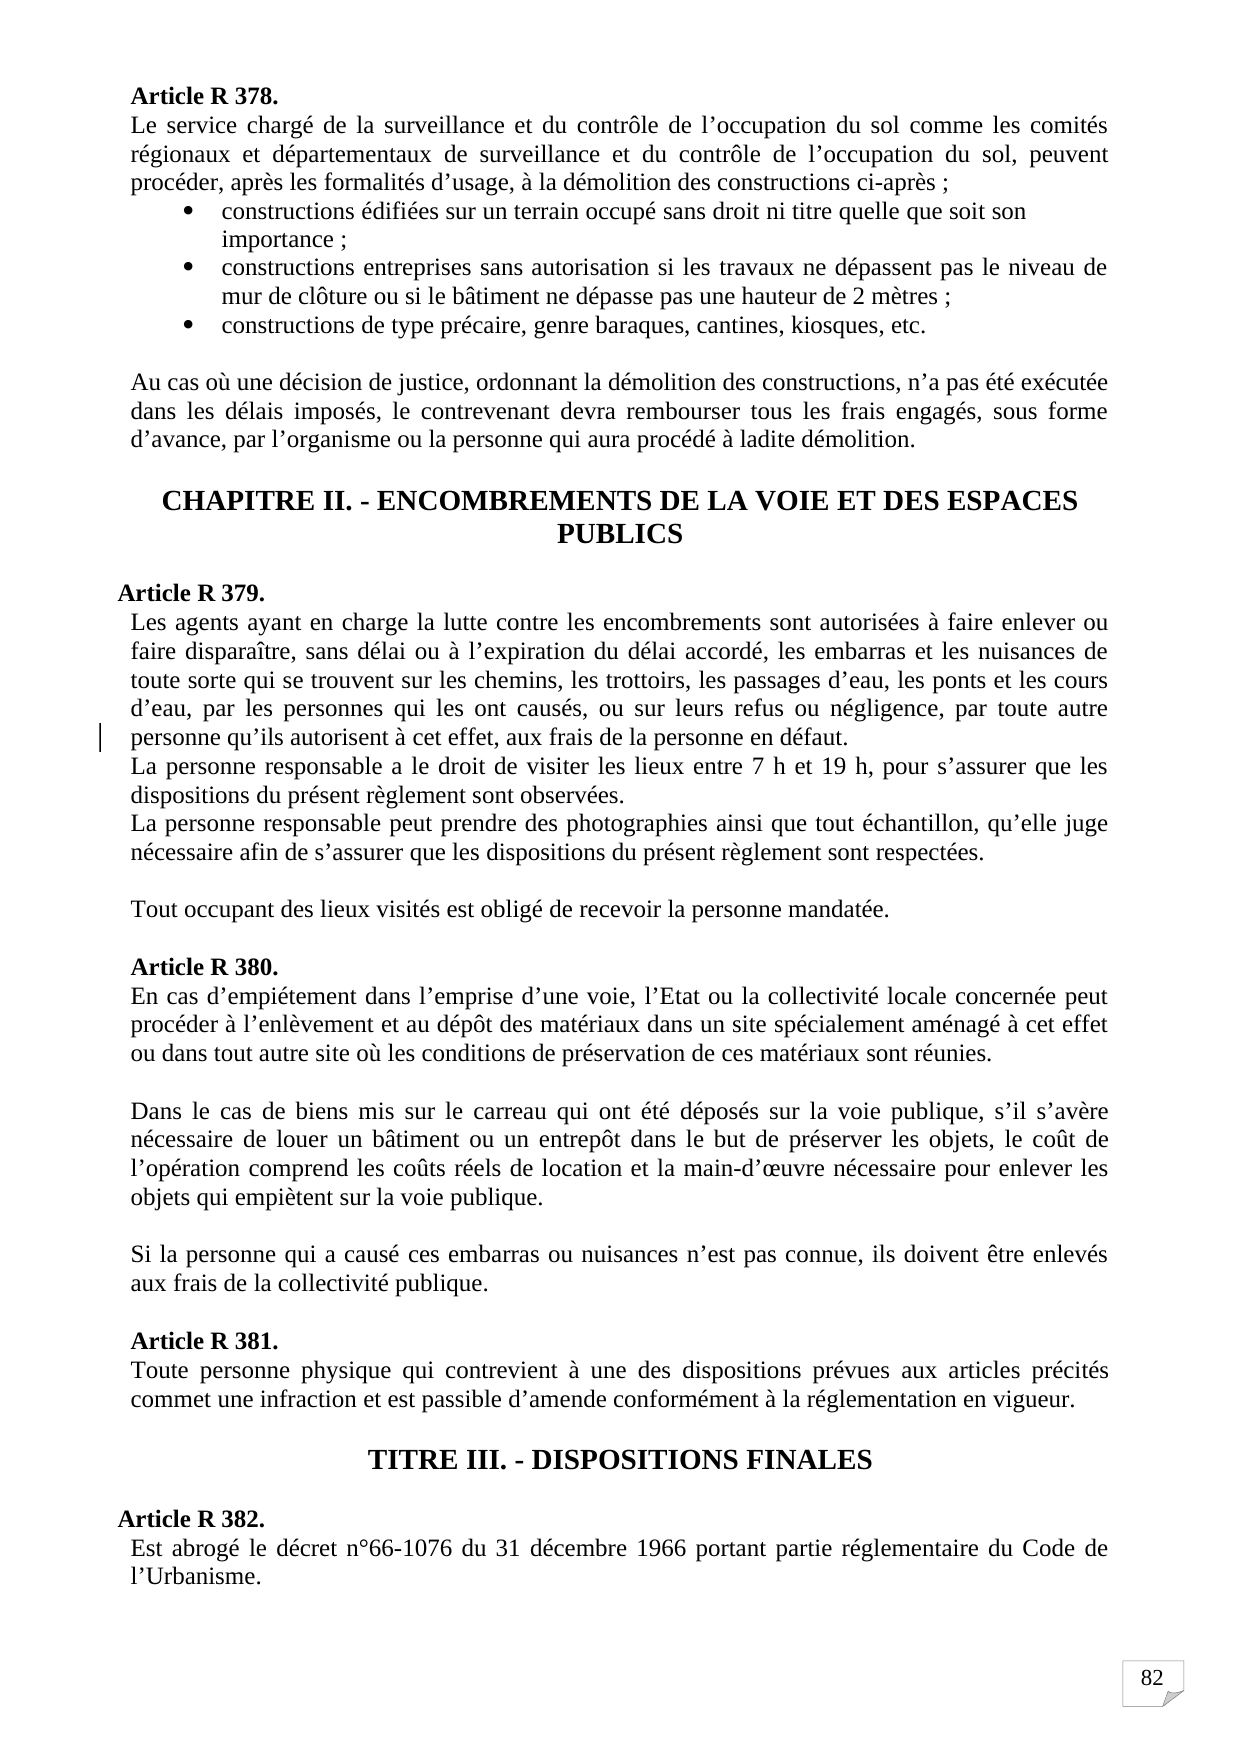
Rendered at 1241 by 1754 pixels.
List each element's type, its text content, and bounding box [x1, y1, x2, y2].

text Article R 381. [130, 1326, 1148, 1355]
text Si la personne qui a causé ces embarras ou nuisances n’est pas connue, ils doivent être enlevés aux frais de la collectivité publique. [130, 1239, 1109, 1297]
text Est abrogé le décret n°66-1076 du 31 décembre 1966 portant partie réglementaire du Code de l’Urbanisme. [130, 1533, 1110, 1590]
text La personne responsable a le droit de visiter les lieux entre 7 h et 19 h, pour s’assurer que les dispositions du présent règlement sont observées. [130, 751, 1109, 808]
subtitle TITRE III. - DISPOSITIONS FINALES [117, 1442, 1123, 1475]
text Le service chargé de la surveillance et du contrôle de l’occupation du sol comme les comités régionaux et départementaux de surveillance et du contrôle de l’occupation du sol, peuvent procéder, après les formalités d’usage, à la démolition des constructions ci-après ; [130, 110, 1110, 196]
list constructions édifiées sur un terrain occupé sans droit ni titre quelle que soit son importance ; [184, 197, 1110, 253]
text Toute personne physique qui contrevient à une des dispositions prévues aux articles précités commet une infraction et est passible d’amende conformément à la réglementation en vigueur. [130, 1355, 1110, 1413]
picture [1162, 1690, 1181, 1704]
list constructions de type précaire, genre baraques, cantines, kiosques, etc. [184, 310, 1148, 339]
text Article R 380. [130, 952, 1148, 981]
text Article R 379. [117, 578, 1148, 607]
list constructions entreprises sans autorisation si les travaux ne dépassent pas le niveau de mur de clôture ou si le bâtiment ne dépasse pas une hauteur de 2 mètres ; [184, 253, 1110, 310]
text Dans le cas de biens mis sur le carreau qui ont été déposés sur la voie publique, s’il s’avère nécessaire de louer un bâtiment ou un entrepôt dans le but de préserver les objets, le coût de l’opération comprend les coûts réels de location et la main-d’œuvre nécessaire pour enlever les objets qui empiètent sur la voie publique. [130, 1096, 1110, 1211]
picture [1165, 1693, 1178, 1703]
text Article R 378. [130, 81, 1148, 110]
text Les agents ayant en charge la lutte contre les encombrements sont autorisées à faire enlever ou faire disparaître, sans délai ou à l’expiration du délai accordé, les embarras et les nuisances de toute sorte qui se trouvent sur les chemins, les trottoirs, les passages d’eau, les ponts et les cours d’eau, par les personnes qui les ont causés, ou sur leurs refus ou négligence, par toute autre personne qu’ils autorisent à cet effet, aux frais de la personne en défaut. [130, 607, 1110, 751]
text En cas d’empiétement dans l’emprise d’une voie, l’Etat ou la collectivité locale concernée peut procéder à l’enlèvement et au dépôt des matériaux dans un site spécialement aménagé à cet effet ou dans tout autre site où les conditions de préservation de ces matériaux sont réunies. [130, 981, 1109, 1067]
text Au cas où une décision de justice, ordonnant la démolition des constructions, n’a pas été exécutée dans les délais imposés, le contrevenant devra rembourser tous les frais engagés, sous forme d’avance, par l’organisme ou la personne qui aura procédé à ladite démolition. [130, 367, 1110, 453]
text Tout occupant des lieux visités est obligé de recevoir la personne mandatée. [130, 894, 1148, 923]
picture [1164, 1692, 1184, 1707]
subtitle CHAPITRE II. - ENCOMBREMENTS DE LA VOIE ET DES ESPACES PUBLICS [117, 483, 1123, 550]
text La personne responsable peut prendre des photographies ainsi que tout échantillon, qu’elle juge nécessaire afin de s’assurer que les dispositions du présent règlement sont respectées. [130, 808, 1110, 866]
text Article R 382. [117, 1504, 1148, 1533]
